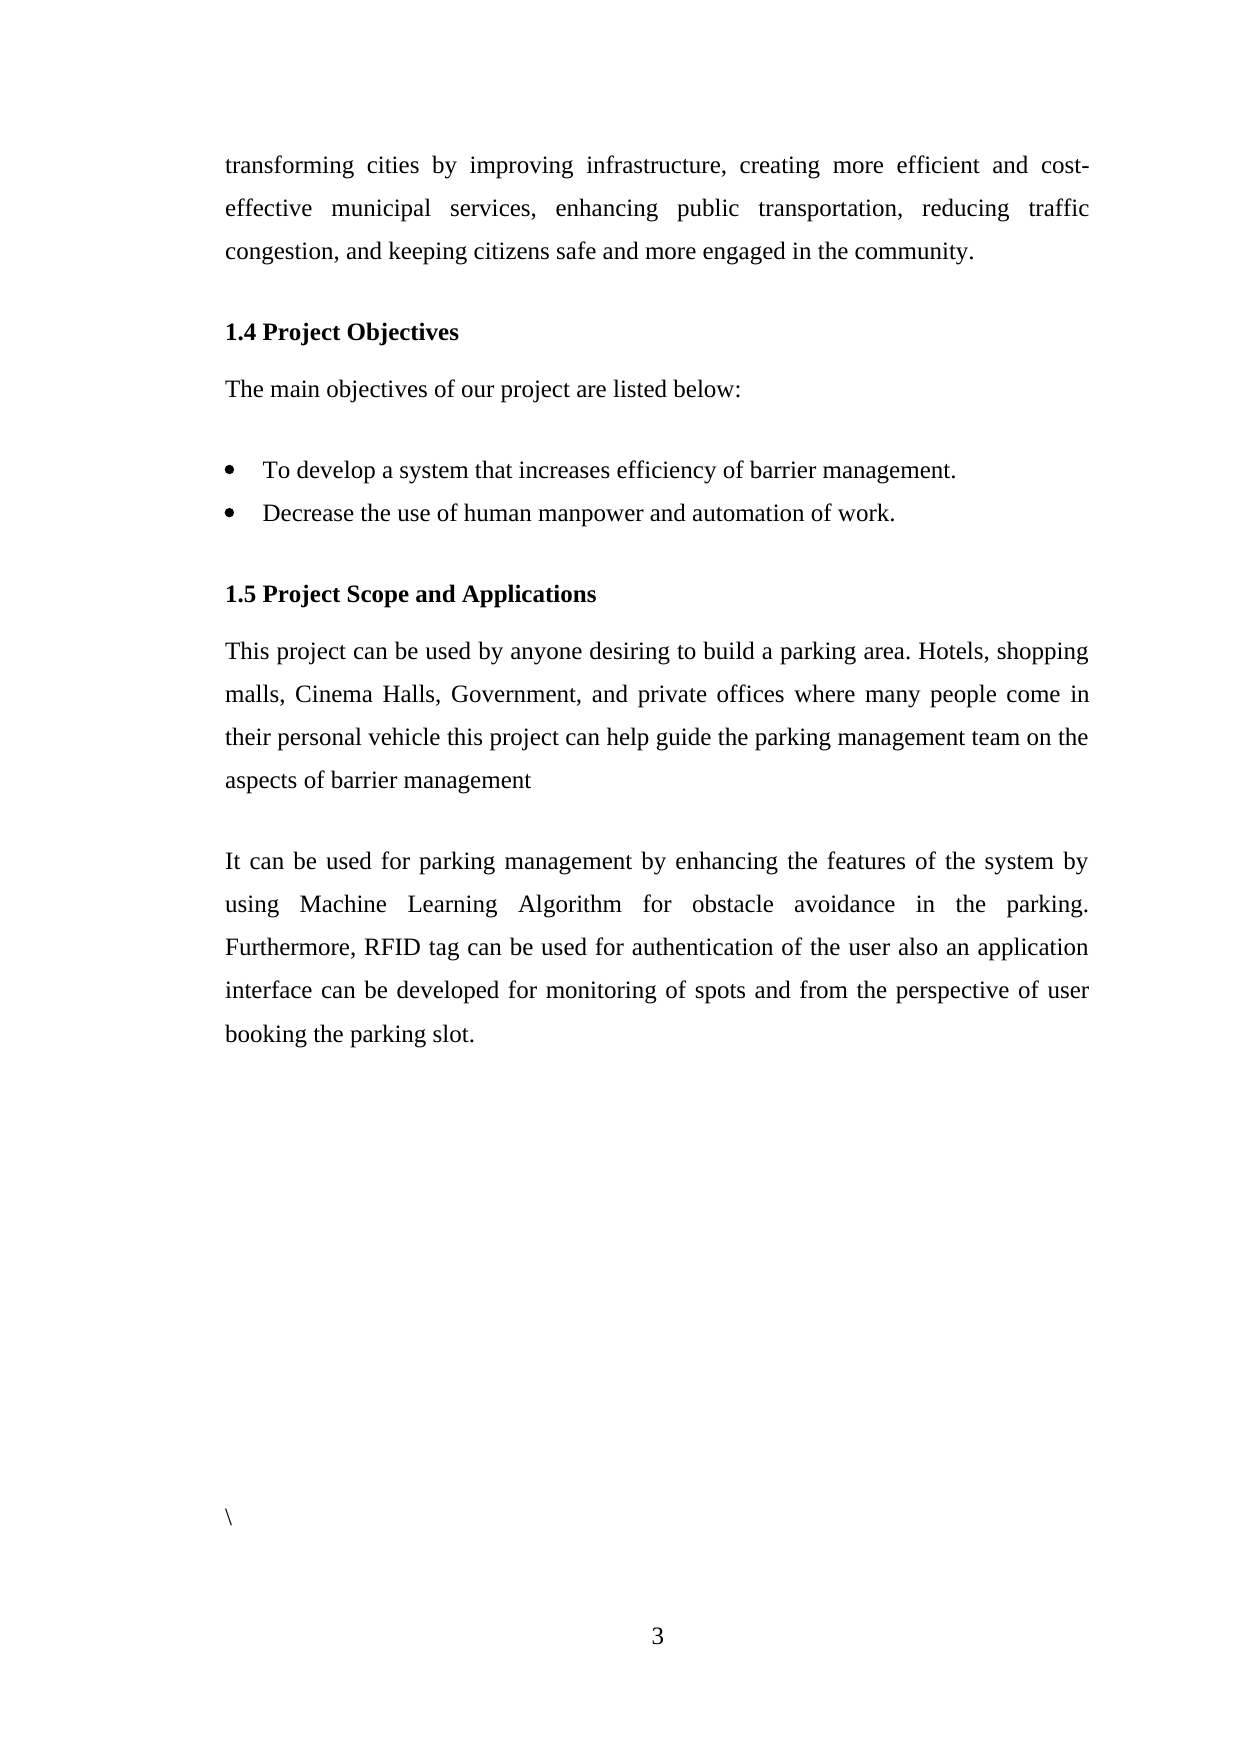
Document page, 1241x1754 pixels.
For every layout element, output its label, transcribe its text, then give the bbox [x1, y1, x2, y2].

text It can be used for parking management by enhancing the features of the system by using Machine Learning Algorithm for obstacle avoidance in the parking. Furthermore, RFID tag can be used for authentication of the user also an application interface can be developed for monitoring of spots and from the perspective of user booking the parking slot. [225, 846, 1090, 1047]
text \ [225, 1502, 1090, 1531]
list To develop a system that increases efficiency of barrier management. [225, 455, 1090, 484]
subtitle Project Scope and Applications [225, 579, 1090, 607]
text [225, 150, 1090, 265]
subtitle Project Objectives [225, 317, 1090, 346]
text This project can be used by anyone desiring to build a parking area. Hotels, shopping malls, Cinema Halls, Government, and private offices where many people come in their personal vehicle this project can help guide the parking management team on the aspects of barrier management [225, 636, 1090, 794]
text The main objectives of our project are listed below: [225, 374, 1090, 403]
list Decrease the use of human manpower and automation of work. [225, 498, 1090, 527]
